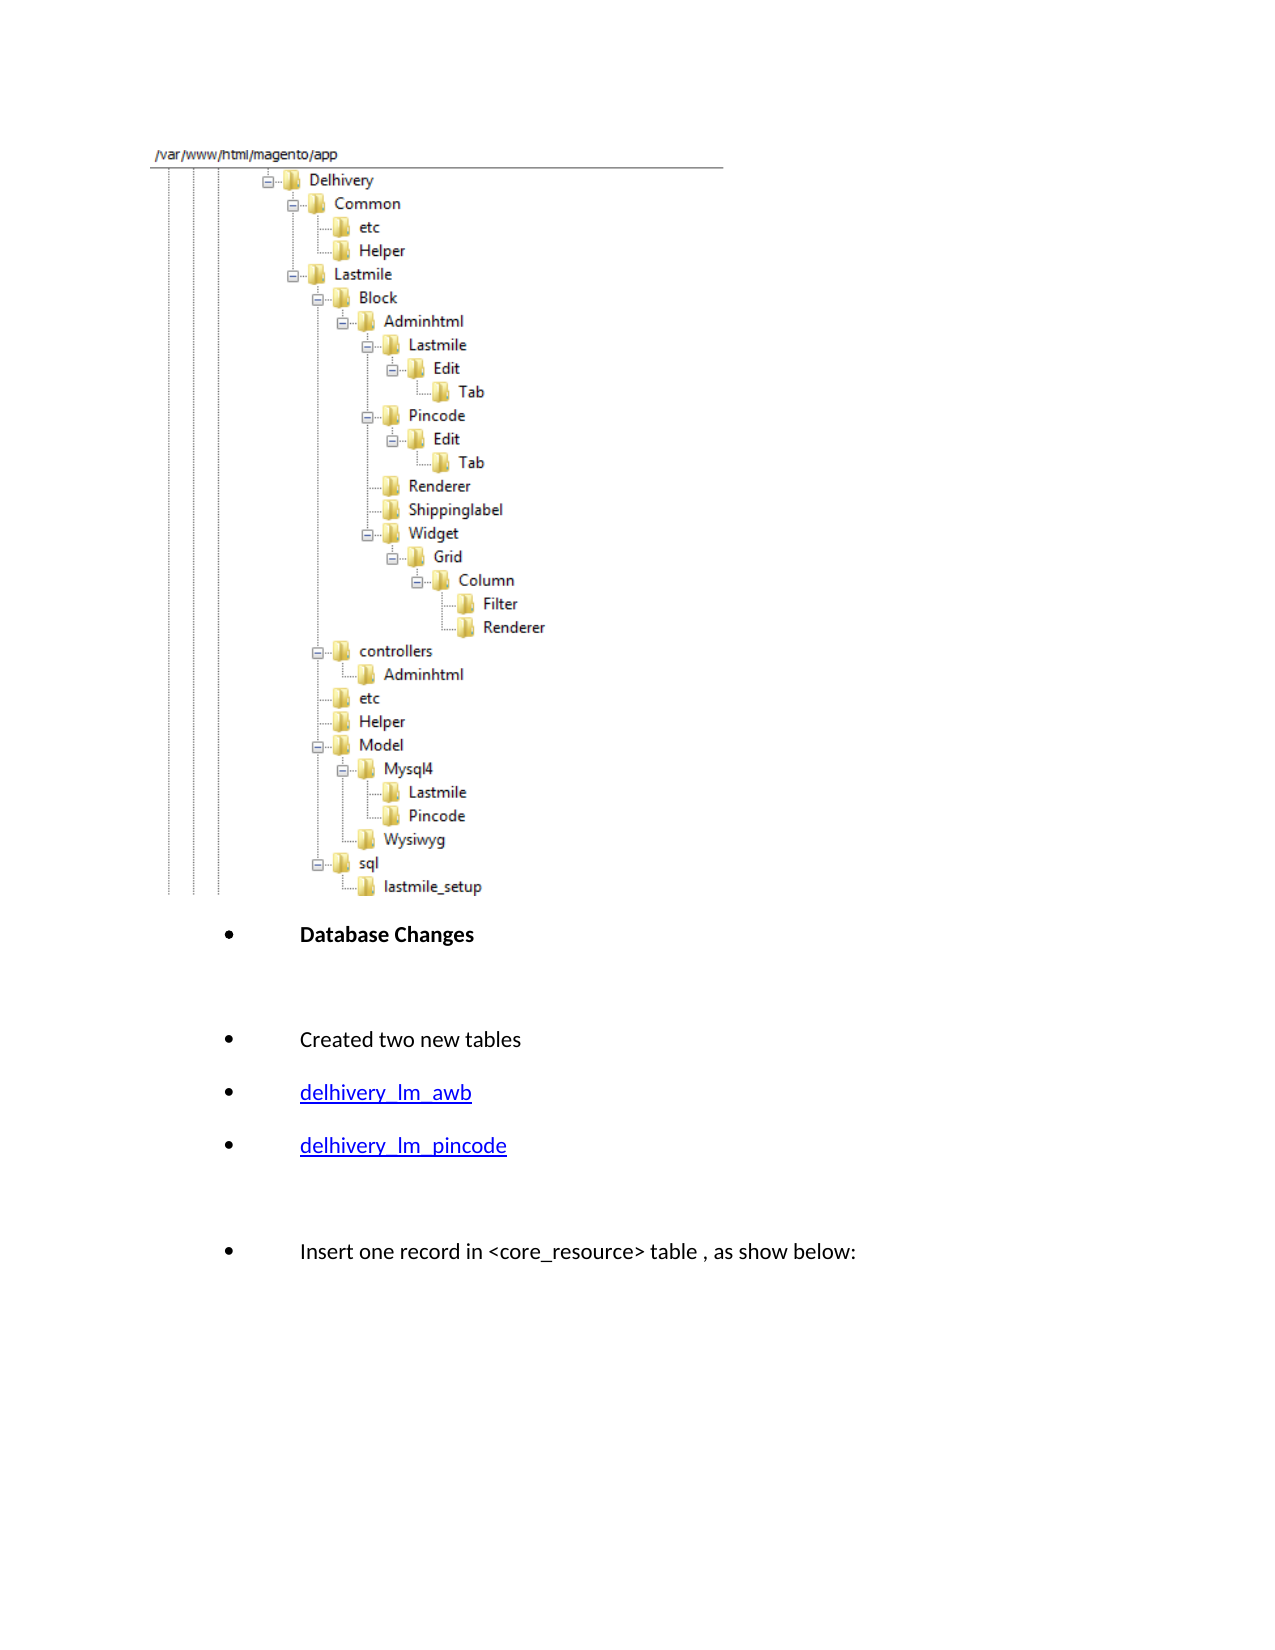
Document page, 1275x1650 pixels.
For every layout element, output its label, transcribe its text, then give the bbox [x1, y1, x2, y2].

list Insert one record in <core_resource> table , as show below: [225, 1237, 1125, 1265]
list Created two new tables [225, 1025, 1125, 1053]
list delhivery_lm_pincode [225, 1131, 1125, 1159]
list delhivery_lm_awb [225, 1078, 1125, 1106]
picture [150, 150, 724, 896]
list Database Changes [225, 920, 1125, 948]
